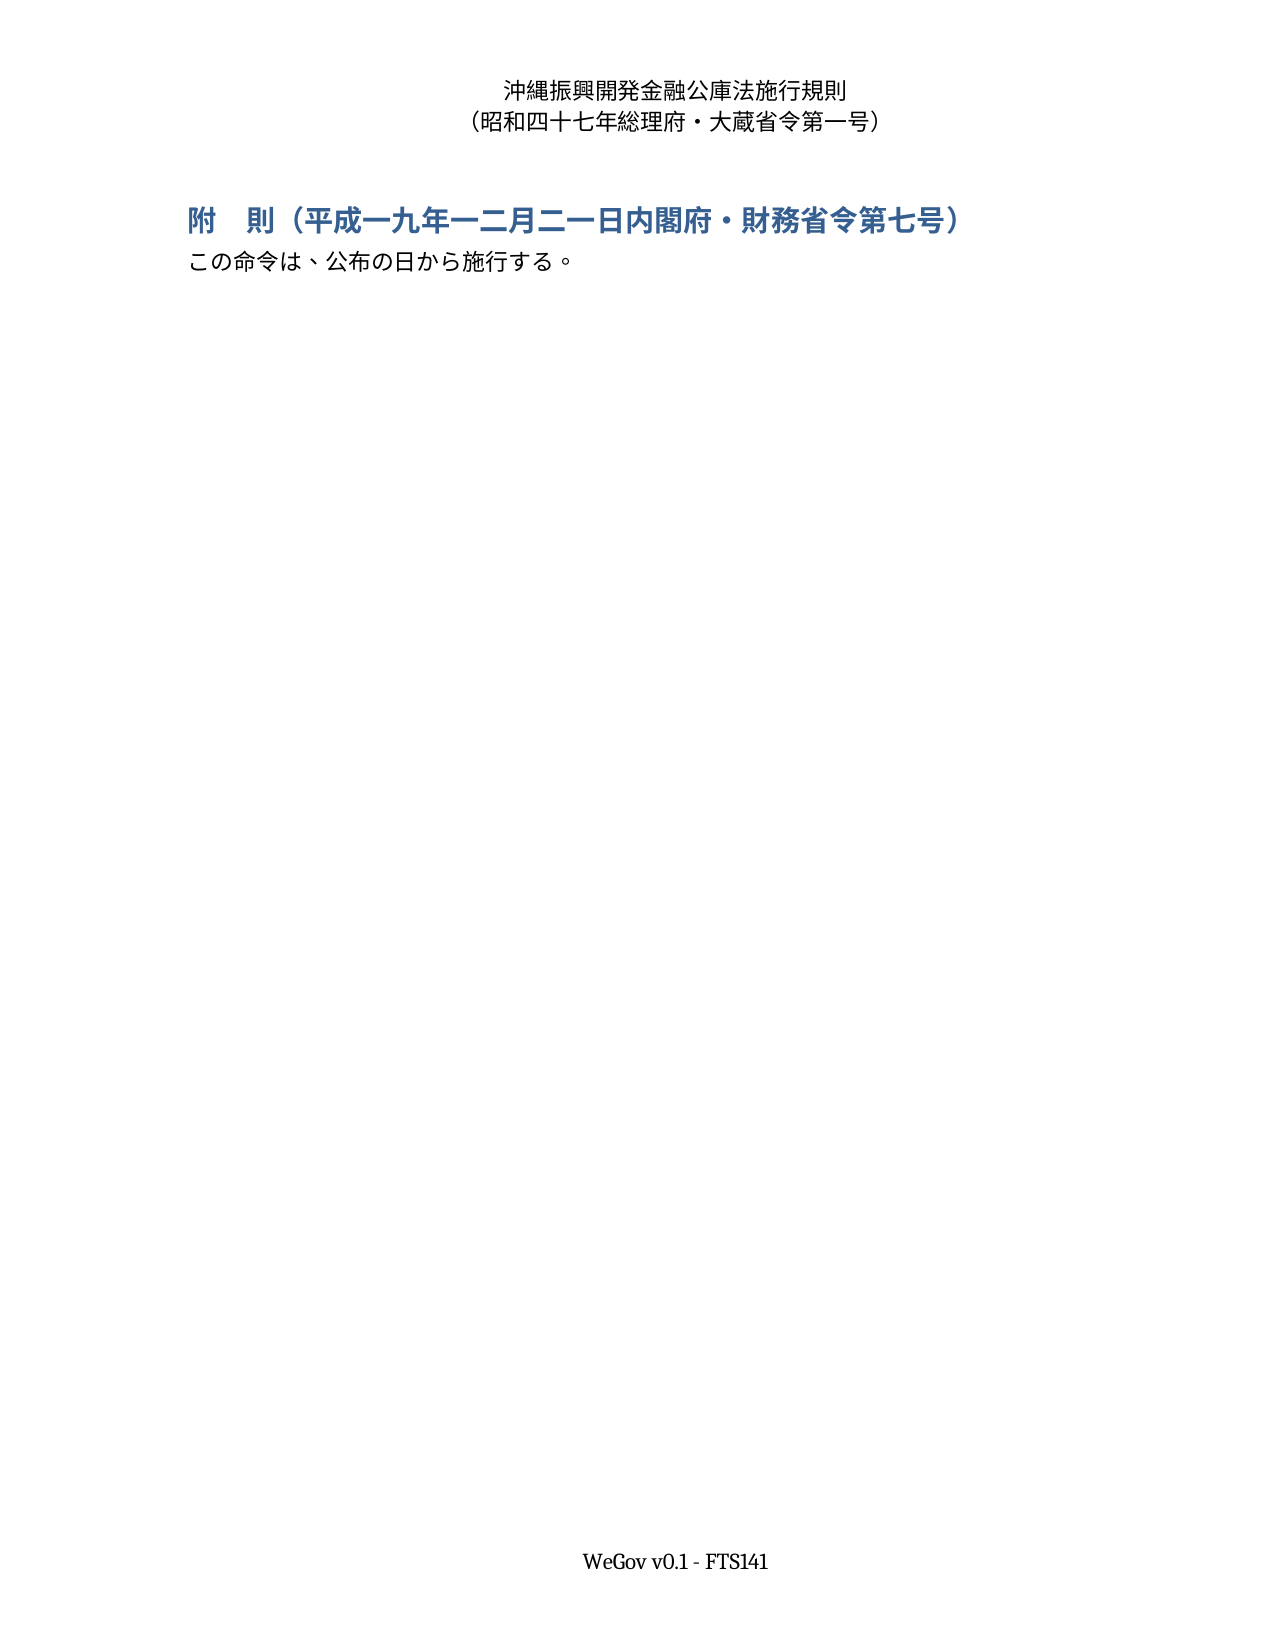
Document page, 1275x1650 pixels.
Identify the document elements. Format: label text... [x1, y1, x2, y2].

text この命令は、公布の日から施行する。 [187, 246, 1087, 277]
subtitle 附 則（平成一九年一二月二一日内閣府・財務省令第七号） [187, 200, 1087, 240]
